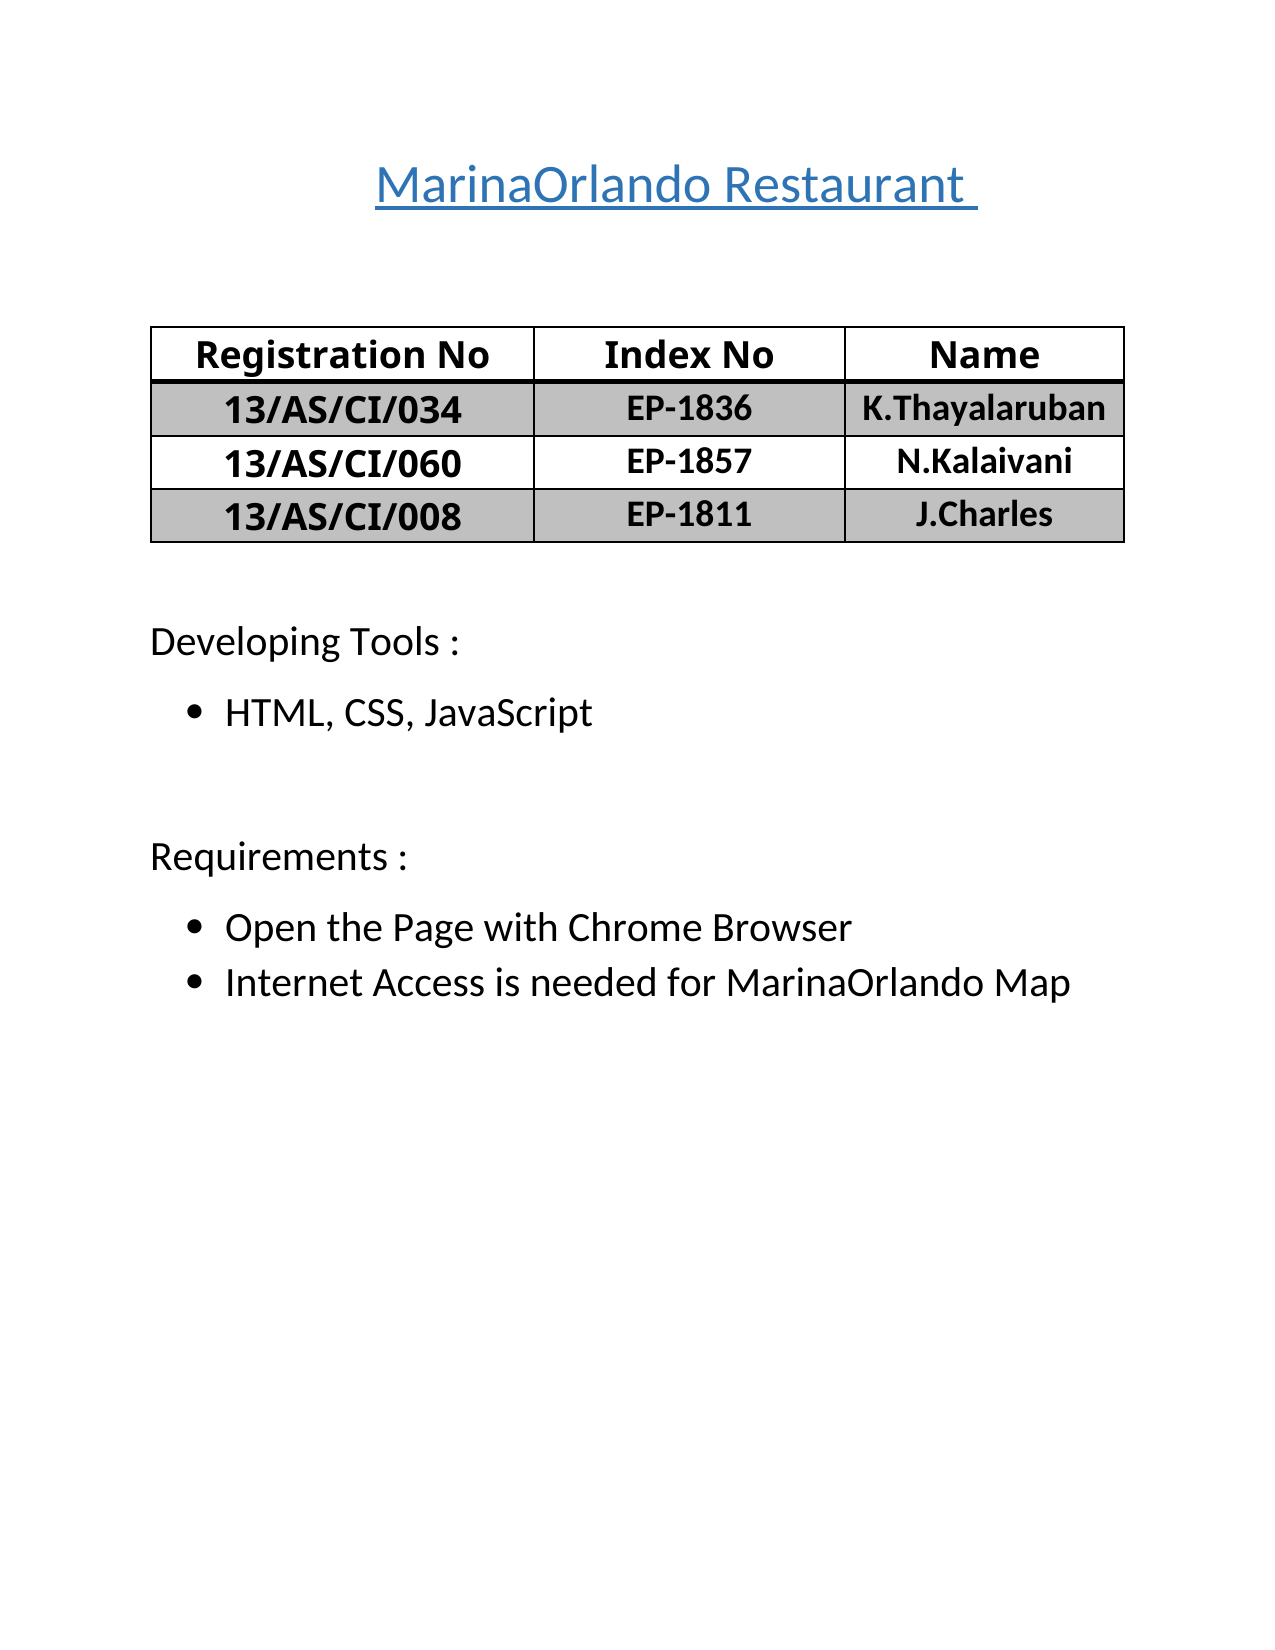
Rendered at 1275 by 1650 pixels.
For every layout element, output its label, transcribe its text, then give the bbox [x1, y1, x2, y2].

table_cell K.Thayalaruban [846, 384, 1123, 435]
table_header Name [846, 328, 1123, 379]
list HTML, CSS, JavaScript [187, 686, 1125, 737]
table_cell 13/AS/CI/008 [152, 490, 533, 541]
table_cell 13/AS/CI/060 [152, 437, 533, 488]
table_cell 13/AS/CI/034 [152, 384, 533, 435]
table_header Index No [535, 328, 844, 379]
text MarinaOrlando Restaurant [300, 150, 1125, 216]
table_header Registration No [152, 328, 533, 379]
text Developing Tools : [150, 615, 1125, 666]
text Requirements : [150, 829, 1125, 880]
table_cell EP-1811 [535, 490, 844, 541]
table_cell EP-1836 [535, 384, 844, 435]
table_cell N.Kalaivani [846, 437, 1123, 488]
table_cell EP-1857 [535, 437, 844, 488]
table_cell J.Charles [846, 490, 1123, 541]
list Internet Access is needed for MarinaOrlando Map [187, 956, 1125, 1007]
list Open the Page with Chrome Browser [187, 901, 1125, 952]
